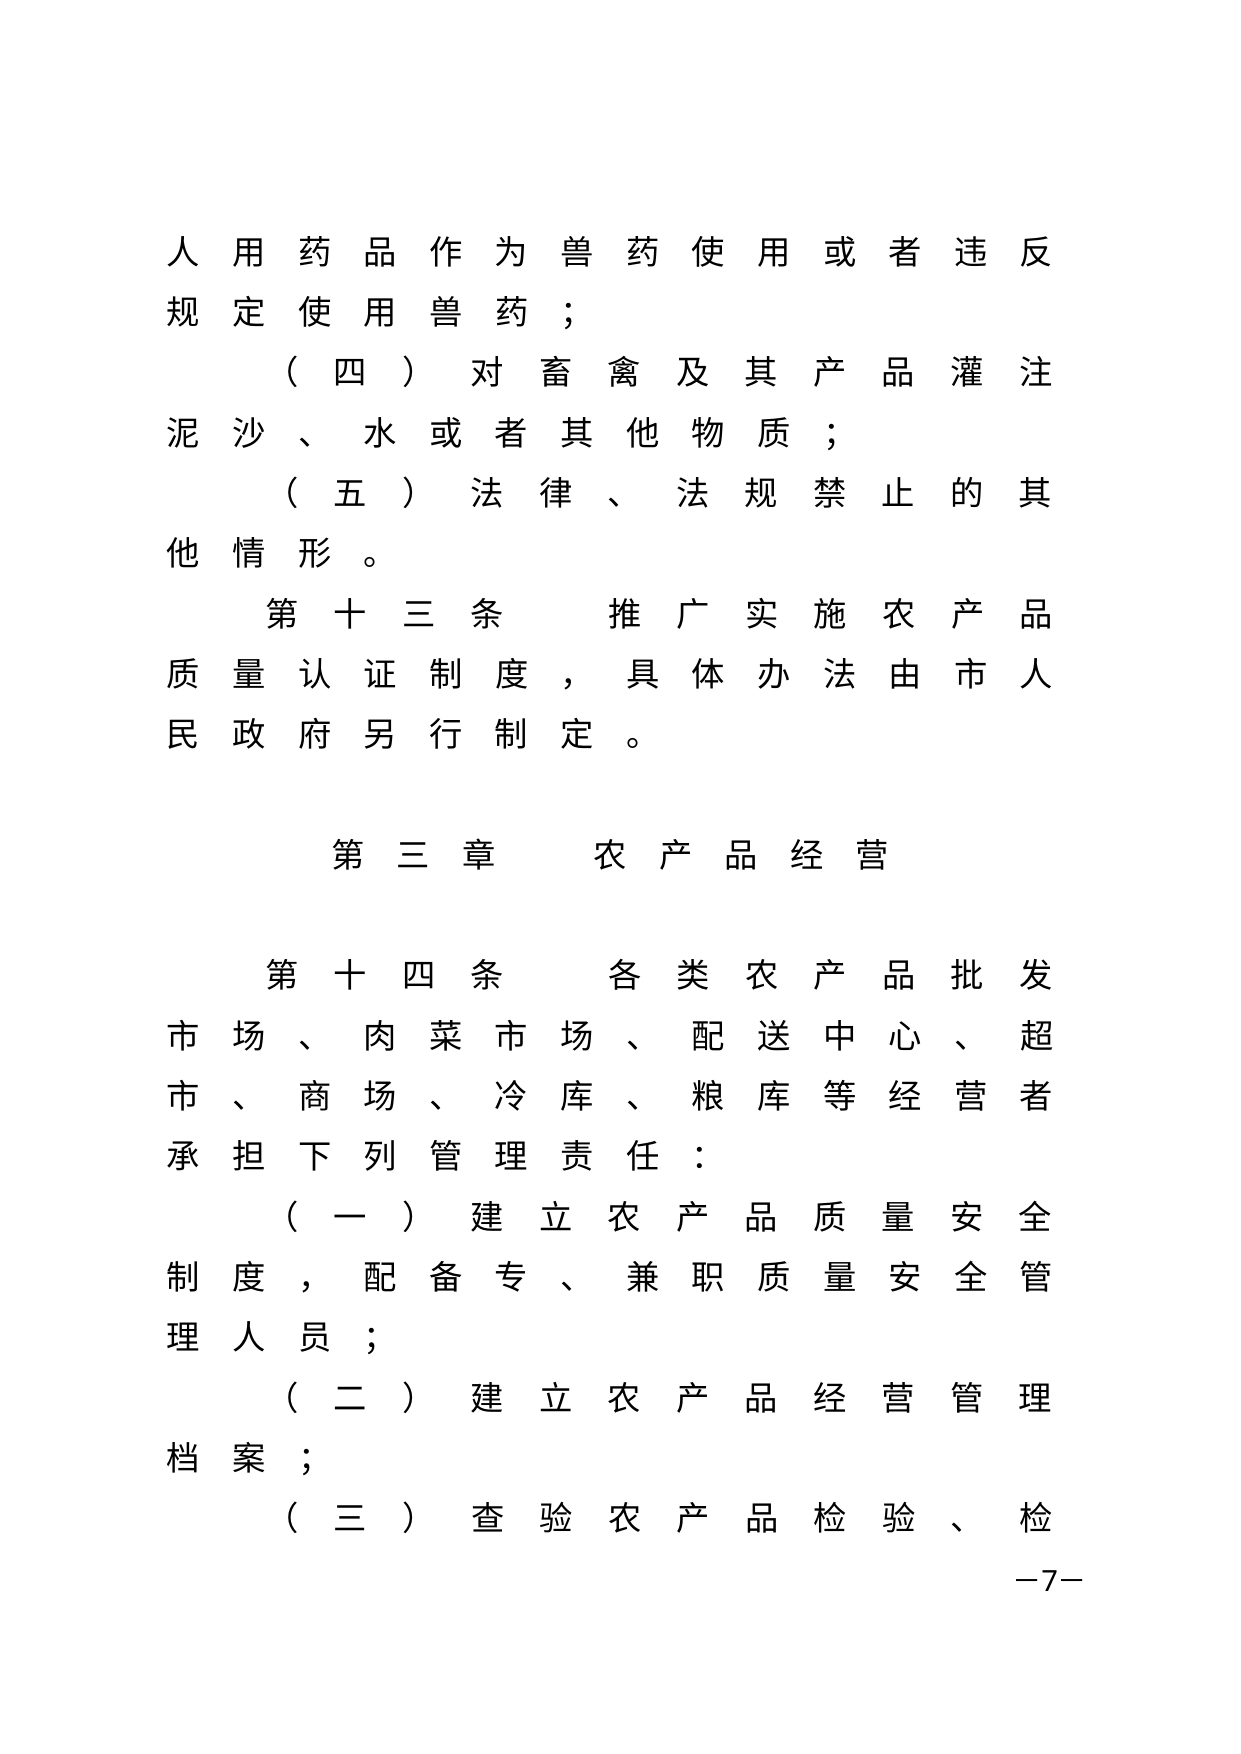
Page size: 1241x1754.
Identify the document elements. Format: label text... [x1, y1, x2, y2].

text 第三章 农产品经营 [167, 823, 1085, 883]
text （一）建立农产品质量安全制度，配备专、兼职质量安全管理人员； [167, 1184, 1085, 1365]
text 第十四条 各类农产品批发市场、肉菜市场、配送中心、超市、商场、冷库、粮库等经营者承担下列管理责任： [167, 943, 1085, 1184]
text （四）对畜禽及其产品灌注泥沙、水或者其他物质； [167, 340, 1085, 461]
text 第十三条 推广实施农产品质量认证制度，具体办法由市人民政府另行制定。 [167, 581, 1085, 762]
text （五）法律、法规禁止的其他情形。 [167, 461, 1085, 581]
text （二）建立农产品经营管理档案； [167, 1365, 1085, 1486]
text （三）查验农产品检验、检疫合格证明及其他合格证明； [167, 1486, 1085, 1546]
text （三）使用假、劣兽药，将人用药品作为兽药使用或者违反规定使用兽药； [167, 219, 1085, 340]
